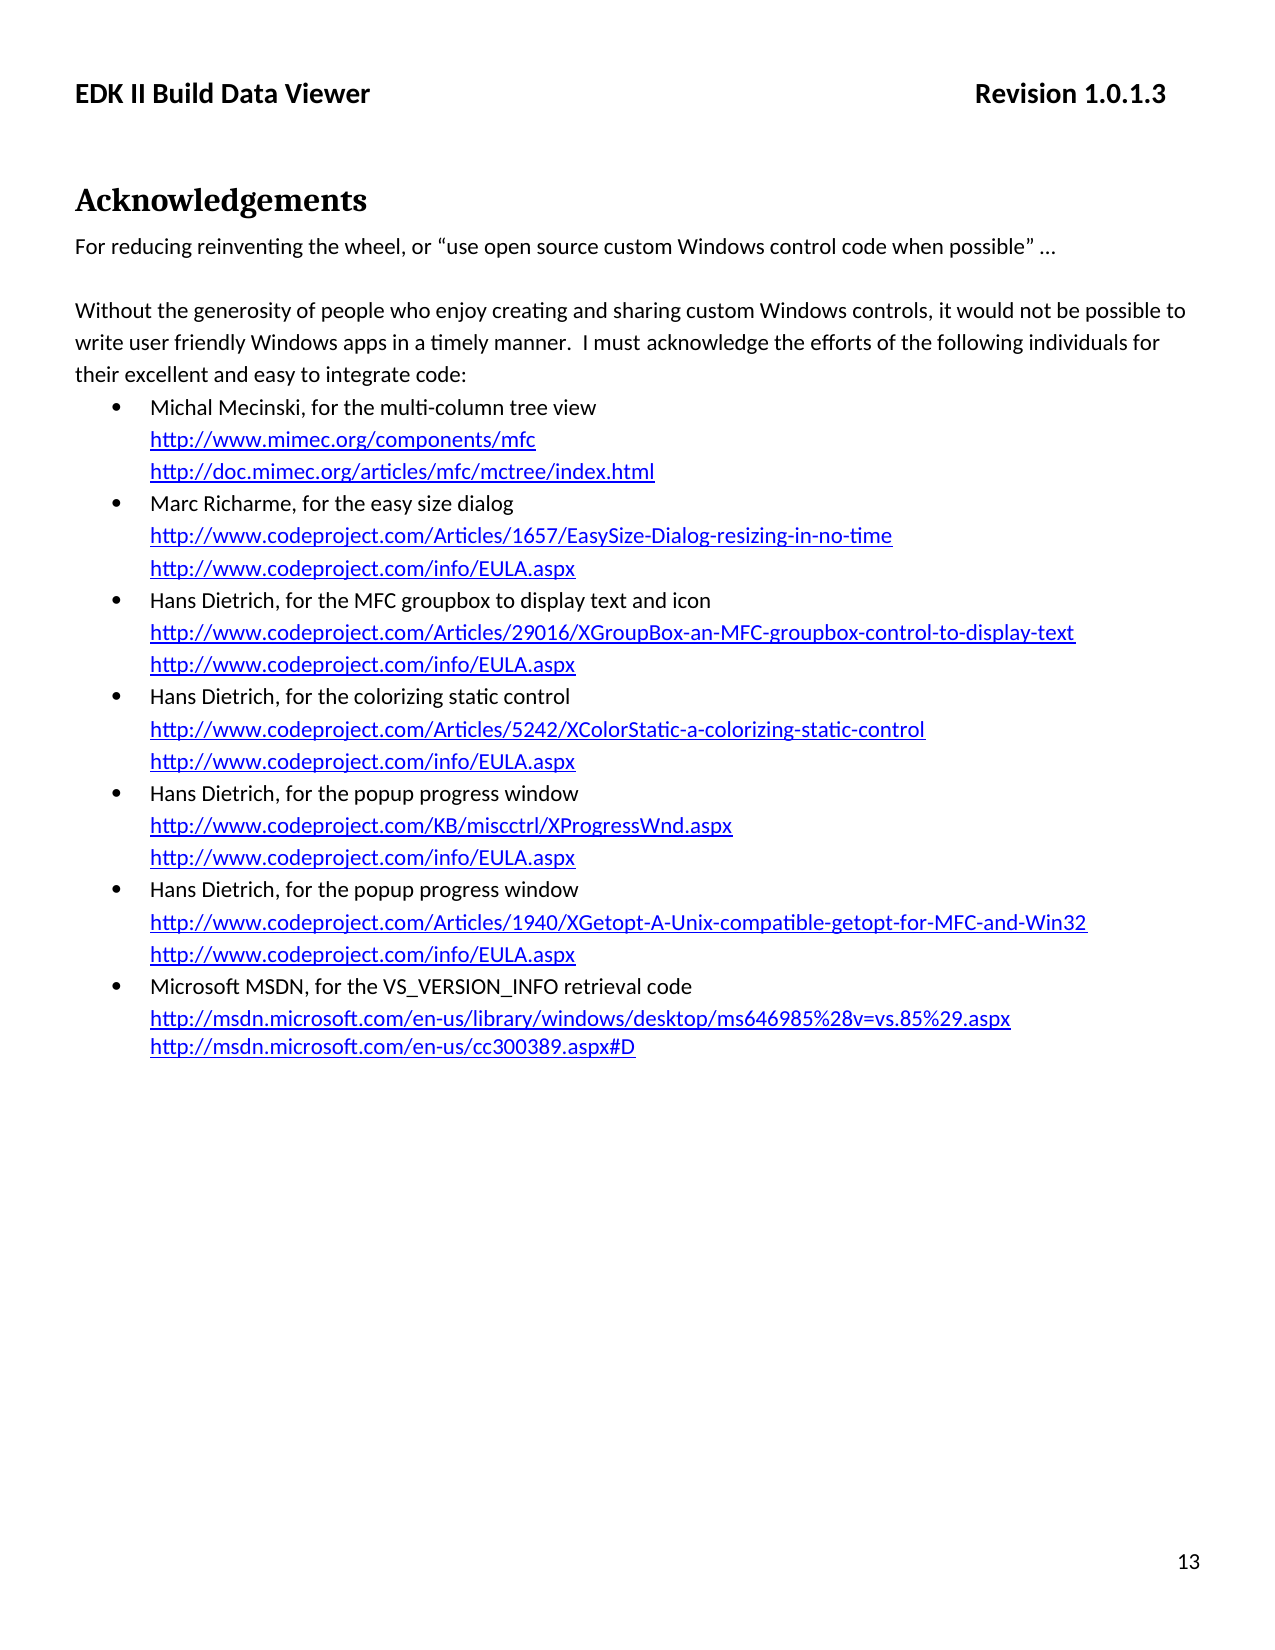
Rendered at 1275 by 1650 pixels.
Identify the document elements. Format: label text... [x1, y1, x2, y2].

list Hans Dietrich, for the MFC groupbox to display text and icon [112, 586, 1200, 614]
list http://www.codeproject.com/Articles/29016/XGroupBox-an-MFC-groupbox-control-to-display-text [150, 618, 1200, 646]
list Hans Dietrich, for the colorizing static control [112, 682, 1200, 711]
subtitle Acknowledgements [75, 182, 1200, 220]
list http://www.codeproject.com/KB/miscctrl/XProgressWnd.aspx [150, 811, 1200, 839]
list Microsoft MSDN, for the VS_VERSION_INFO retrieval code [112, 972, 1200, 1000]
text Without the generosity of people who enjoy creating and sharing custom Windows controls, it would not be possible to write user friendly Windows apps in a timely manner. I must acknowledge the efforts of the following individuals for their excellent and easy to integrate code: [75, 296, 1200, 389]
list http://msdn.microsoft.com/en-us/library/windows/desktop/ms646985%28v=vs.85%29.aspx [150, 1004, 1200, 1032]
list http://www.codeproject.com/info/EULA.aspx [150, 747, 1200, 775]
text http://www.codeproject.com/info/EULA.aspx [150, 554, 1200, 582]
list http://www.codeproject.com/Articles/1940/XGetopt-A-Unix-compatible-getopt-for-MFC-and-Win32 [150, 908, 1200, 936]
list Marc Richarme, for the easy size dialog [112, 489, 1200, 517]
list http://www.codeproject.com/Articles/5242/XColorStatic-a-colorizing-static-control [150, 715, 1200, 743]
list http://www.codeproject.com/info/EULA.aspx [150, 650, 1200, 678]
text For reducing reinventing the wheel, or “use open source custom Windows control code when possible” … [75, 232, 1200, 260]
text http://www.codeproject.com/Articles/1657/EasySize-Dialog-resizing-in-no-time [150, 522, 1200, 549]
list Hans Dietrich, for the popup progress window [112, 779, 1200, 807]
list http://www.codeproject.com/info/EULA.aspx [150, 843, 1200, 871]
list Hans Dietrich, for the popup progress window [112, 876, 1200, 904]
text http://doc.mimec.org/articles/mfc/mctree/index.html [150, 457, 1200, 485]
list http://www.codeproject.com/info/EULA.aspx [150, 940, 1200, 968]
text http://msdn.microsoft.com/en-us/cc300389.aspx#D [75, 1032, 1200, 1060]
list Michal Mecinski, for the multi-column tree view [112, 393, 1200, 421]
text http://www.mimec.org/components/mfc [150, 425, 1200, 453]
